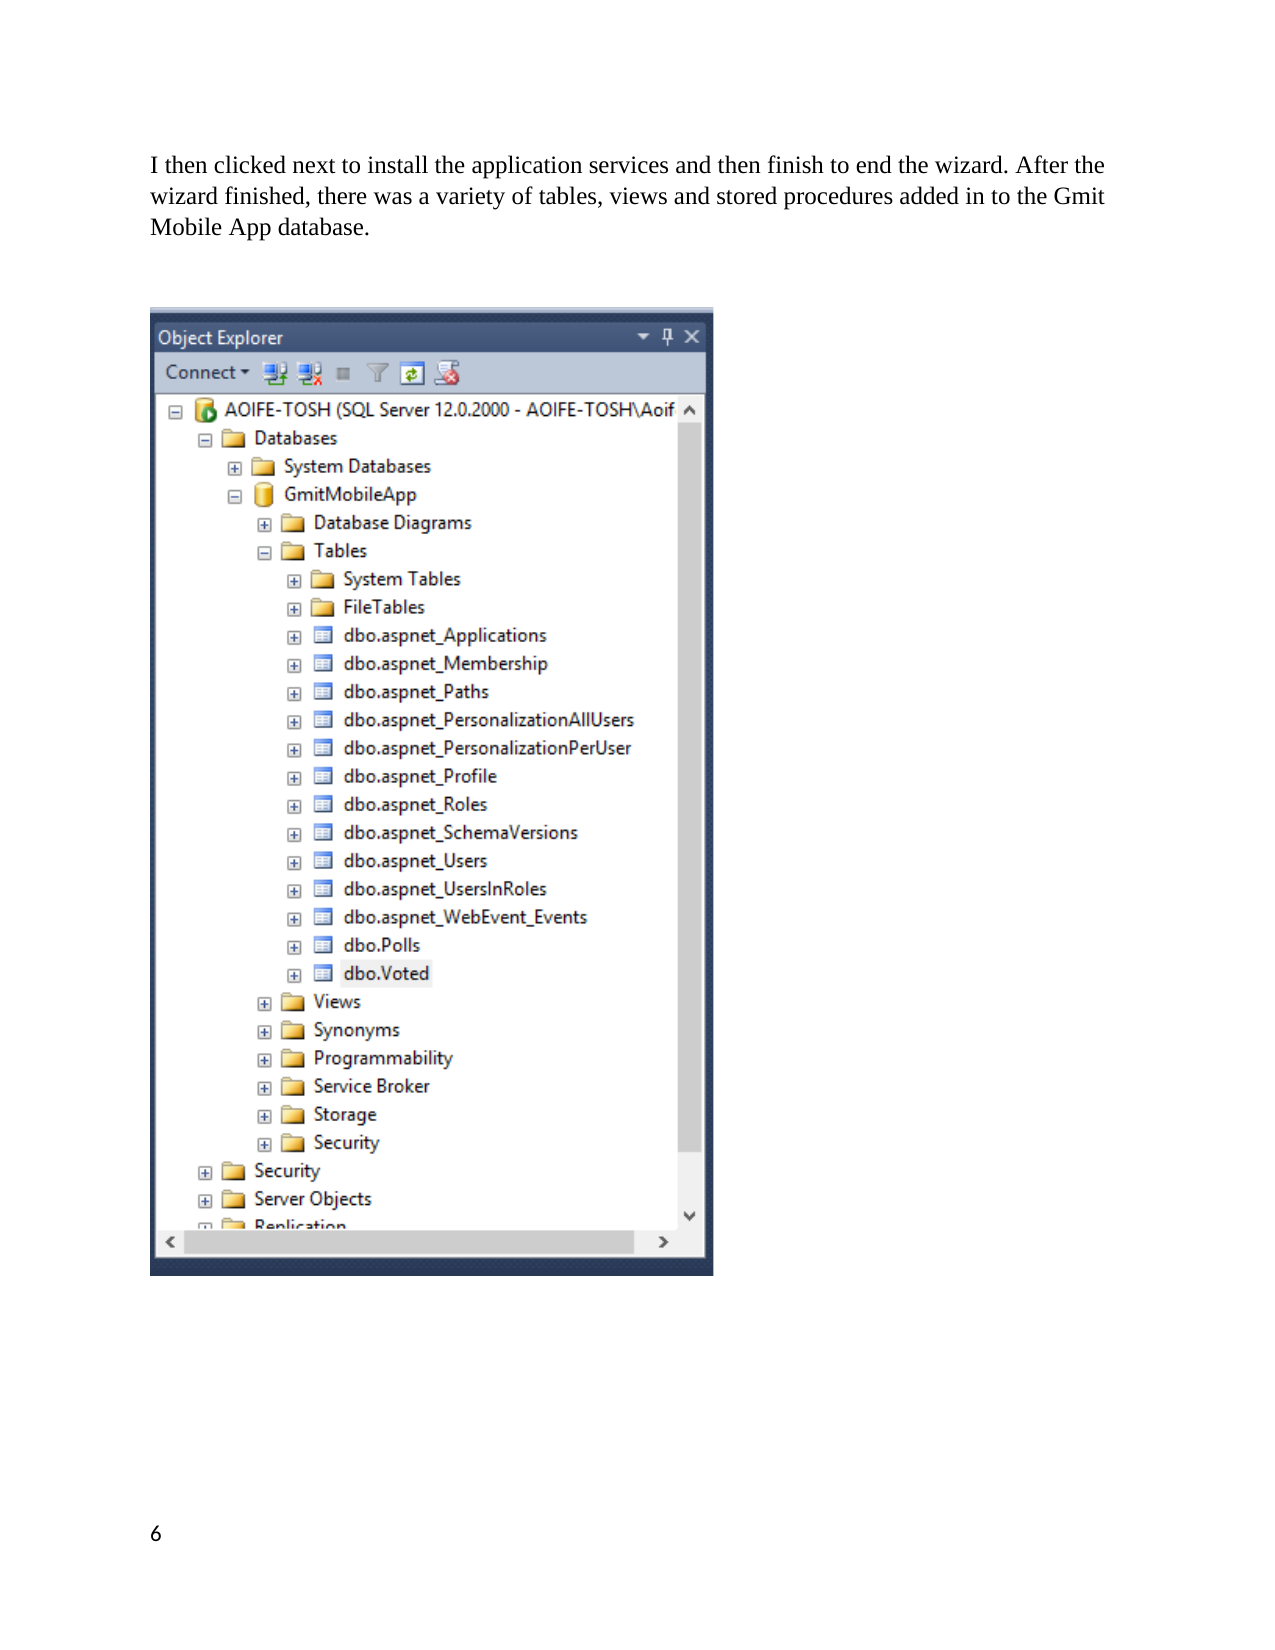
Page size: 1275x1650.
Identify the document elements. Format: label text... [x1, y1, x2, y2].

text I then clicked next to install the application services and then finish to end the wizard. After the wizard finished, there was a variety of tables, views and stored procedures added in to the Gmit Mobile App database. [150, 150, 1125, 241]
picture [150, 307, 714, 1276]
